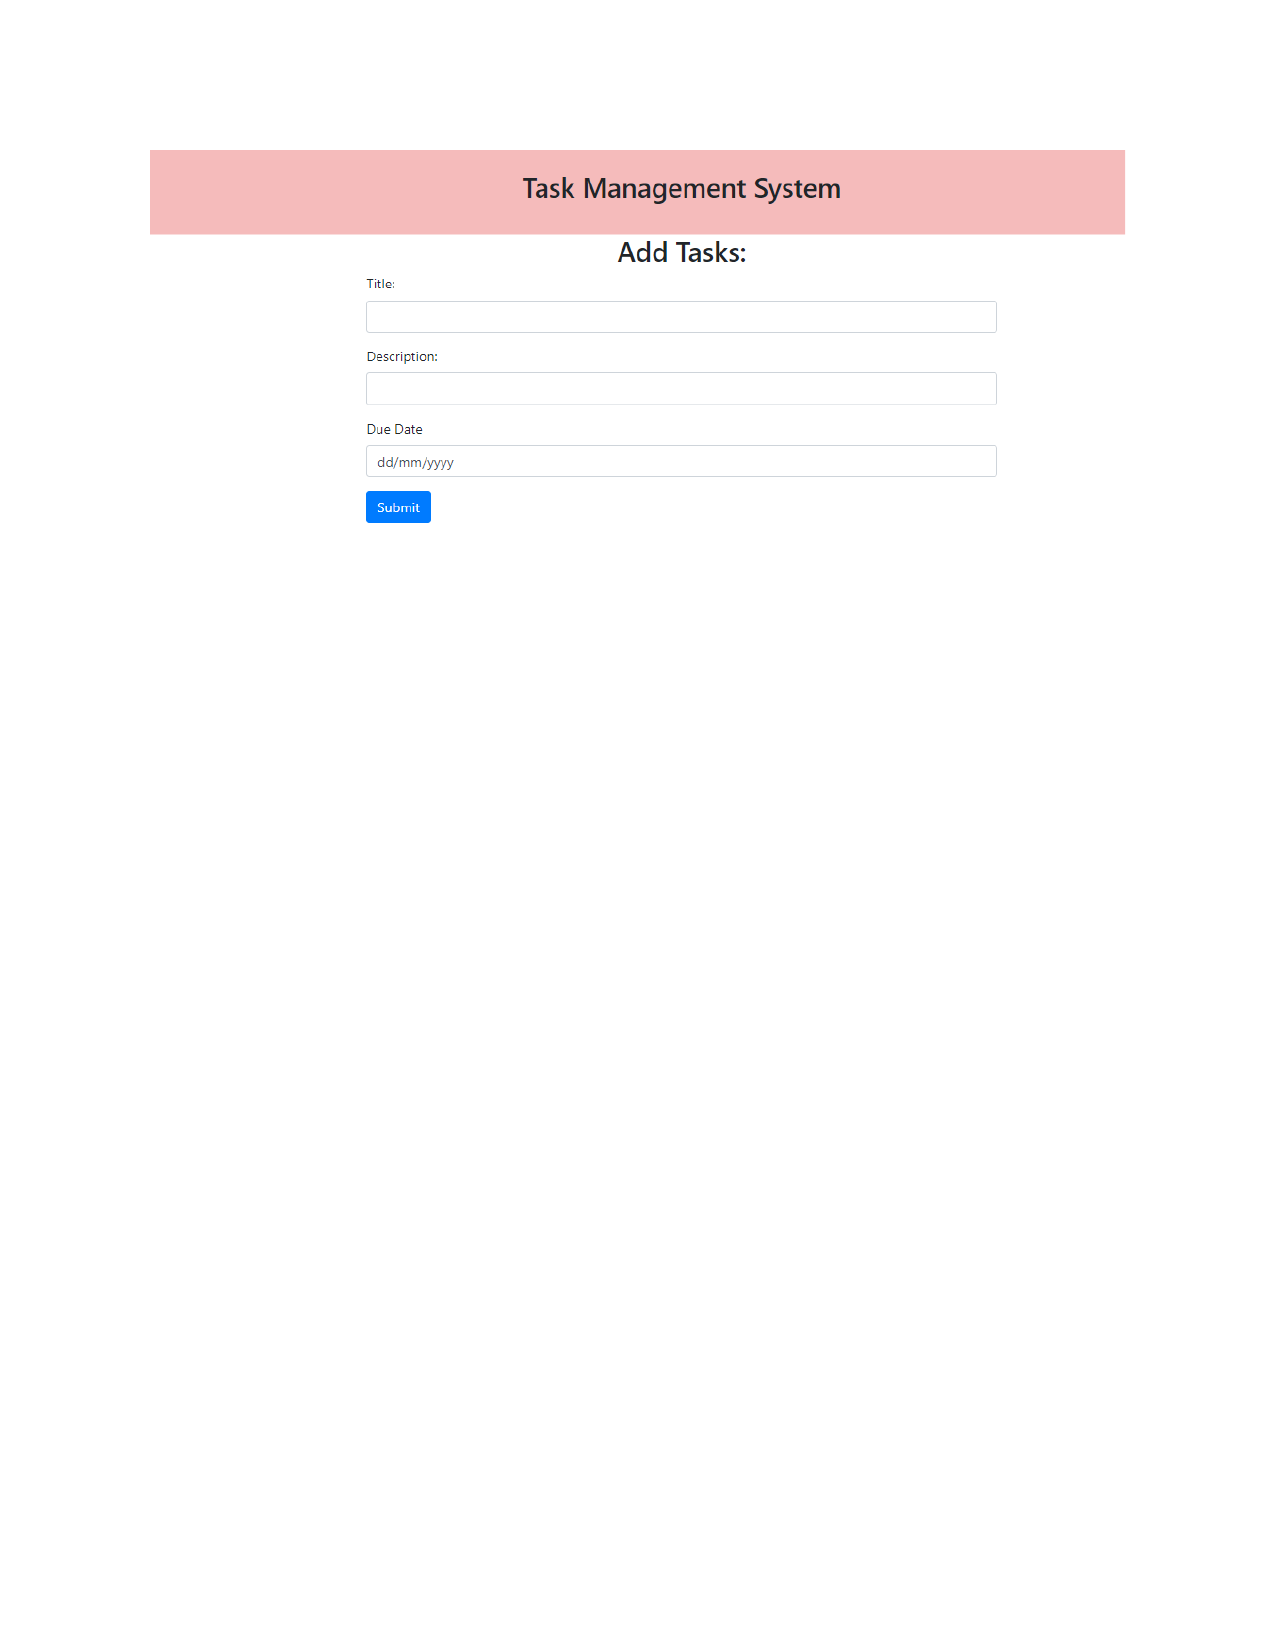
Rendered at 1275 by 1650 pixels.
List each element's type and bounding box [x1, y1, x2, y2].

picture [150, 150, 1125, 660]
